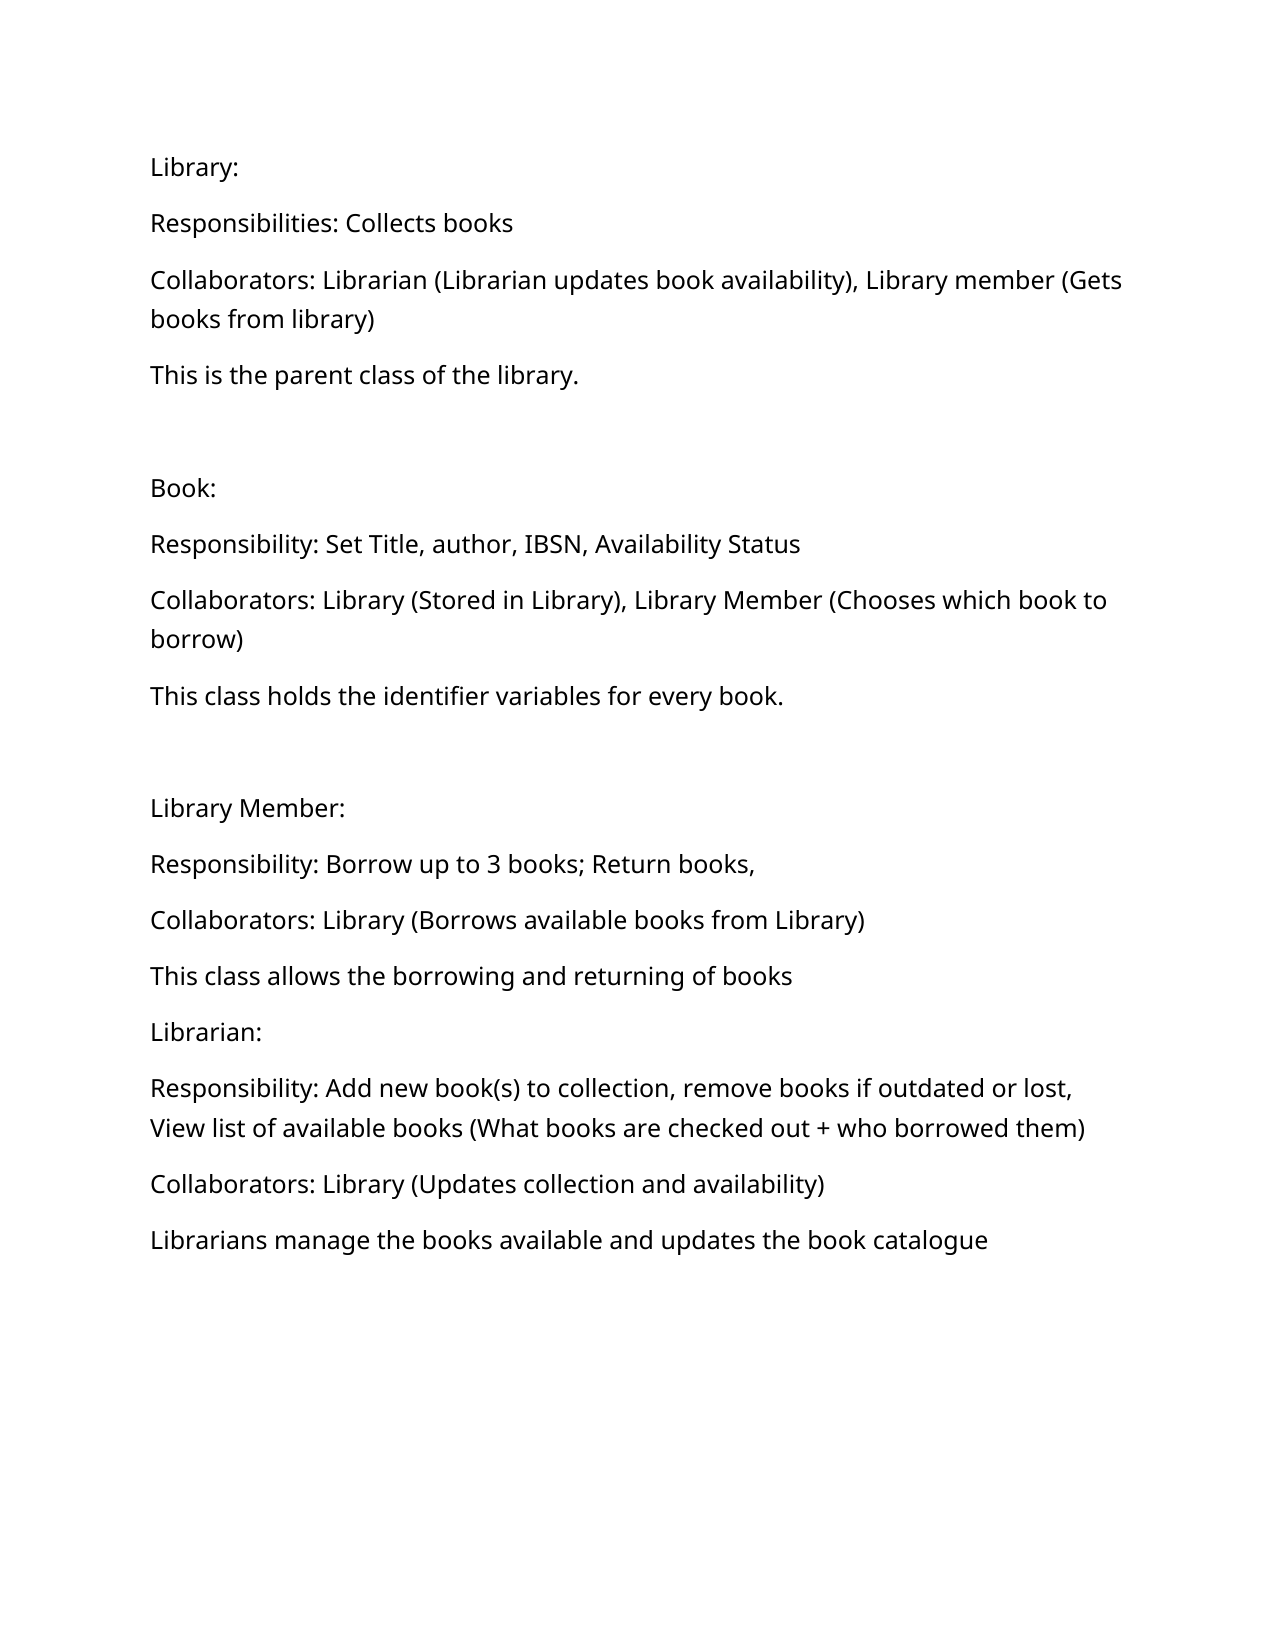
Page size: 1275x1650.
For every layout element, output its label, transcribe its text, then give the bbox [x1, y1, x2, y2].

text Responsibility: Set Title, author, IBSN, Availability Status [150, 526, 1125, 560]
text This class holds the identifier variables for every book. [150, 678, 1125, 712]
text Responsibility: Borrow up to 3 books; Return books, [150, 847, 1125, 881]
text Collaborators: Library (Updates collection and availability) [150, 1167, 1125, 1201]
text Book: [150, 470, 1125, 504]
text This is the parent class of the library. [150, 358, 1125, 392]
text Library: [150, 150, 1125, 184]
text Collaborators: Librarian (Librarian updates book availability), Library member (Gets books from library) [150, 262, 1125, 336]
text Responsibilities: Collects books [150, 206, 1125, 240]
text Librarians manage the books available and updates the book catalogue [150, 1223, 1125, 1257]
text Library Member: [150, 790, 1125, 824]
text Librarian: [150, 1015, 1125, 1049]
text This class allows the borrowing and returning of books [150, 959, 1125, 993]
text Responsibility: Add new book(s) to collection, remove books if outdated or lost, View list of available books (What books are checked out + who borrowed them) [150, 1071, 1125, 1145]
text Collaborators: Library (Borrows available books from Library) [150, 903, 1125, 937]
text Collaborators: Library (Stored in Library), Library Member (Chooses which book to borrow) [150, 582, 1125, 656]
